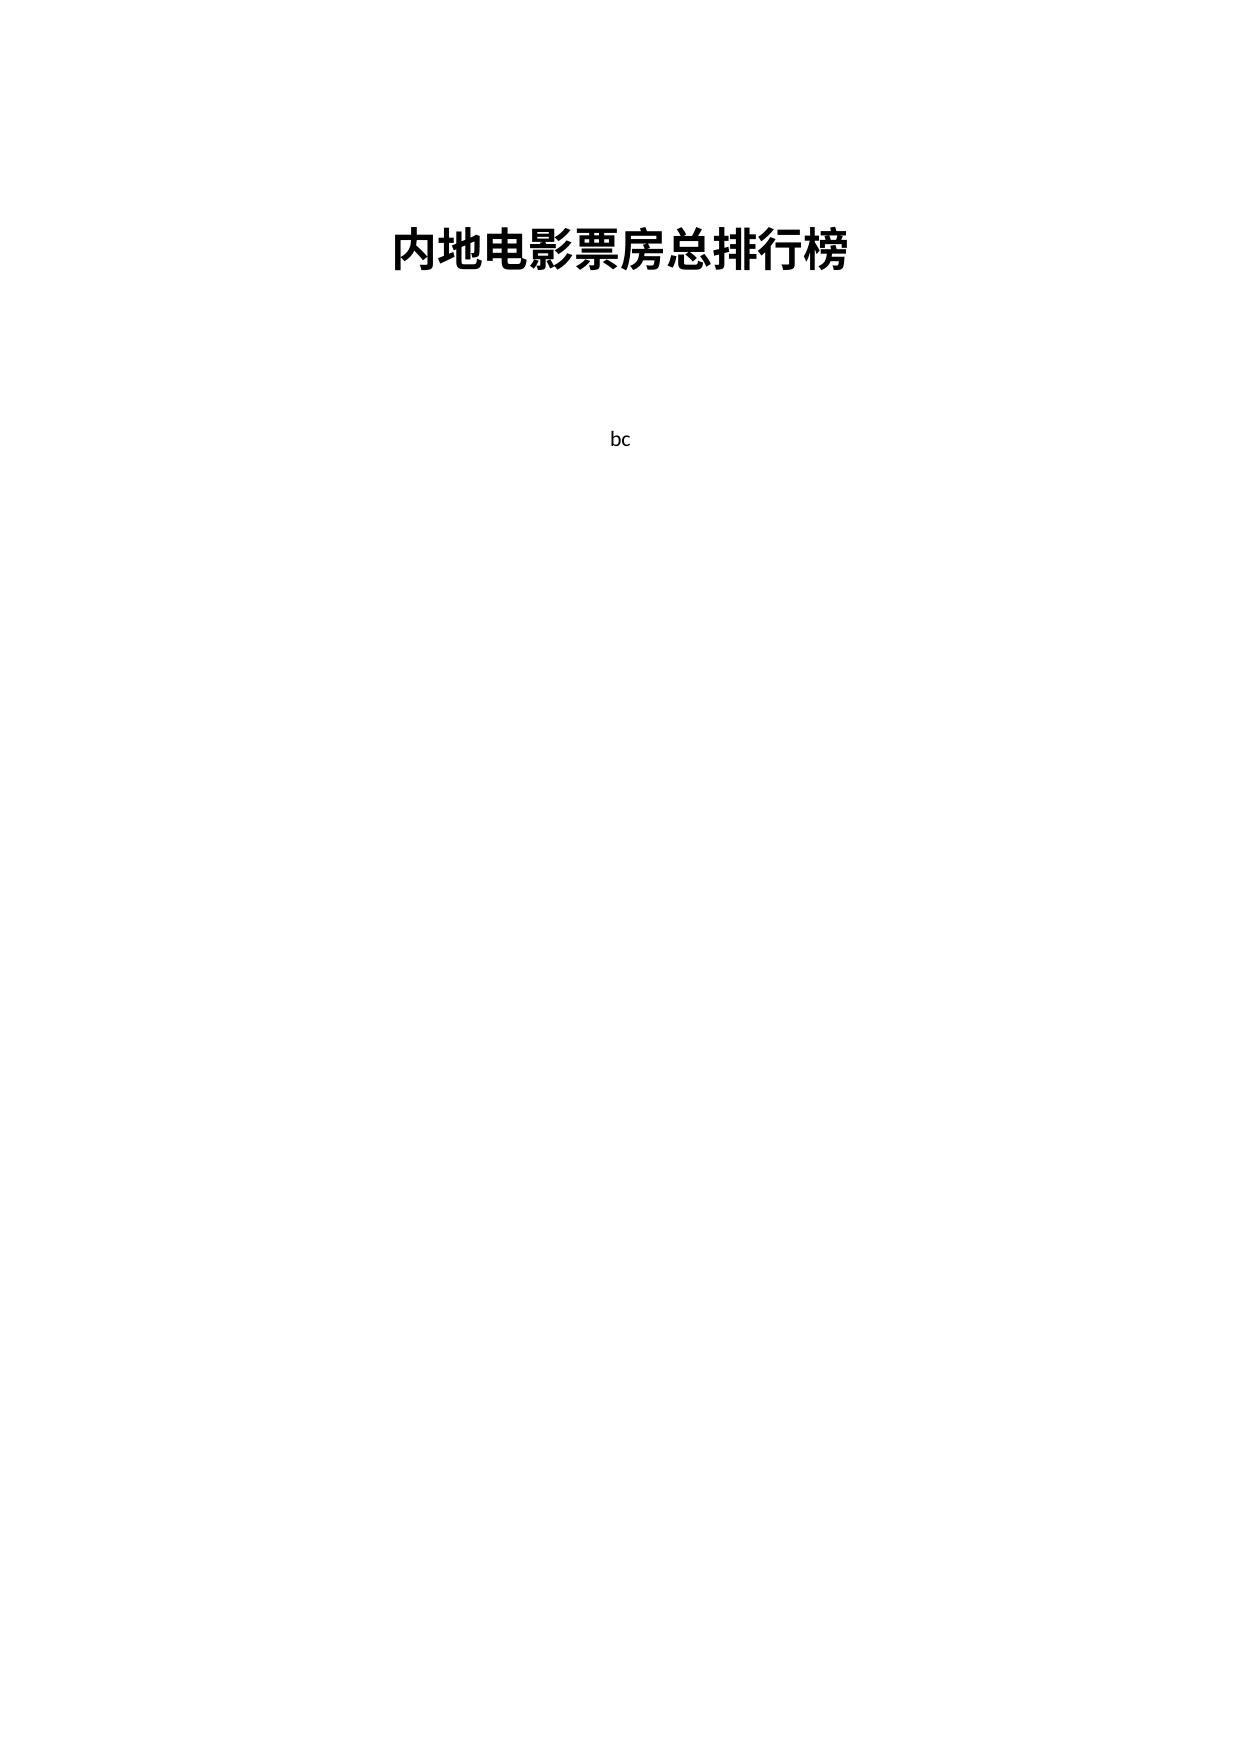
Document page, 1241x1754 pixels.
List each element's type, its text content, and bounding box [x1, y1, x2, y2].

text bc [187, 422, 1053, 454]
subtitle 内地电影票房总排行榜 [187, 197, 1053, 295]
